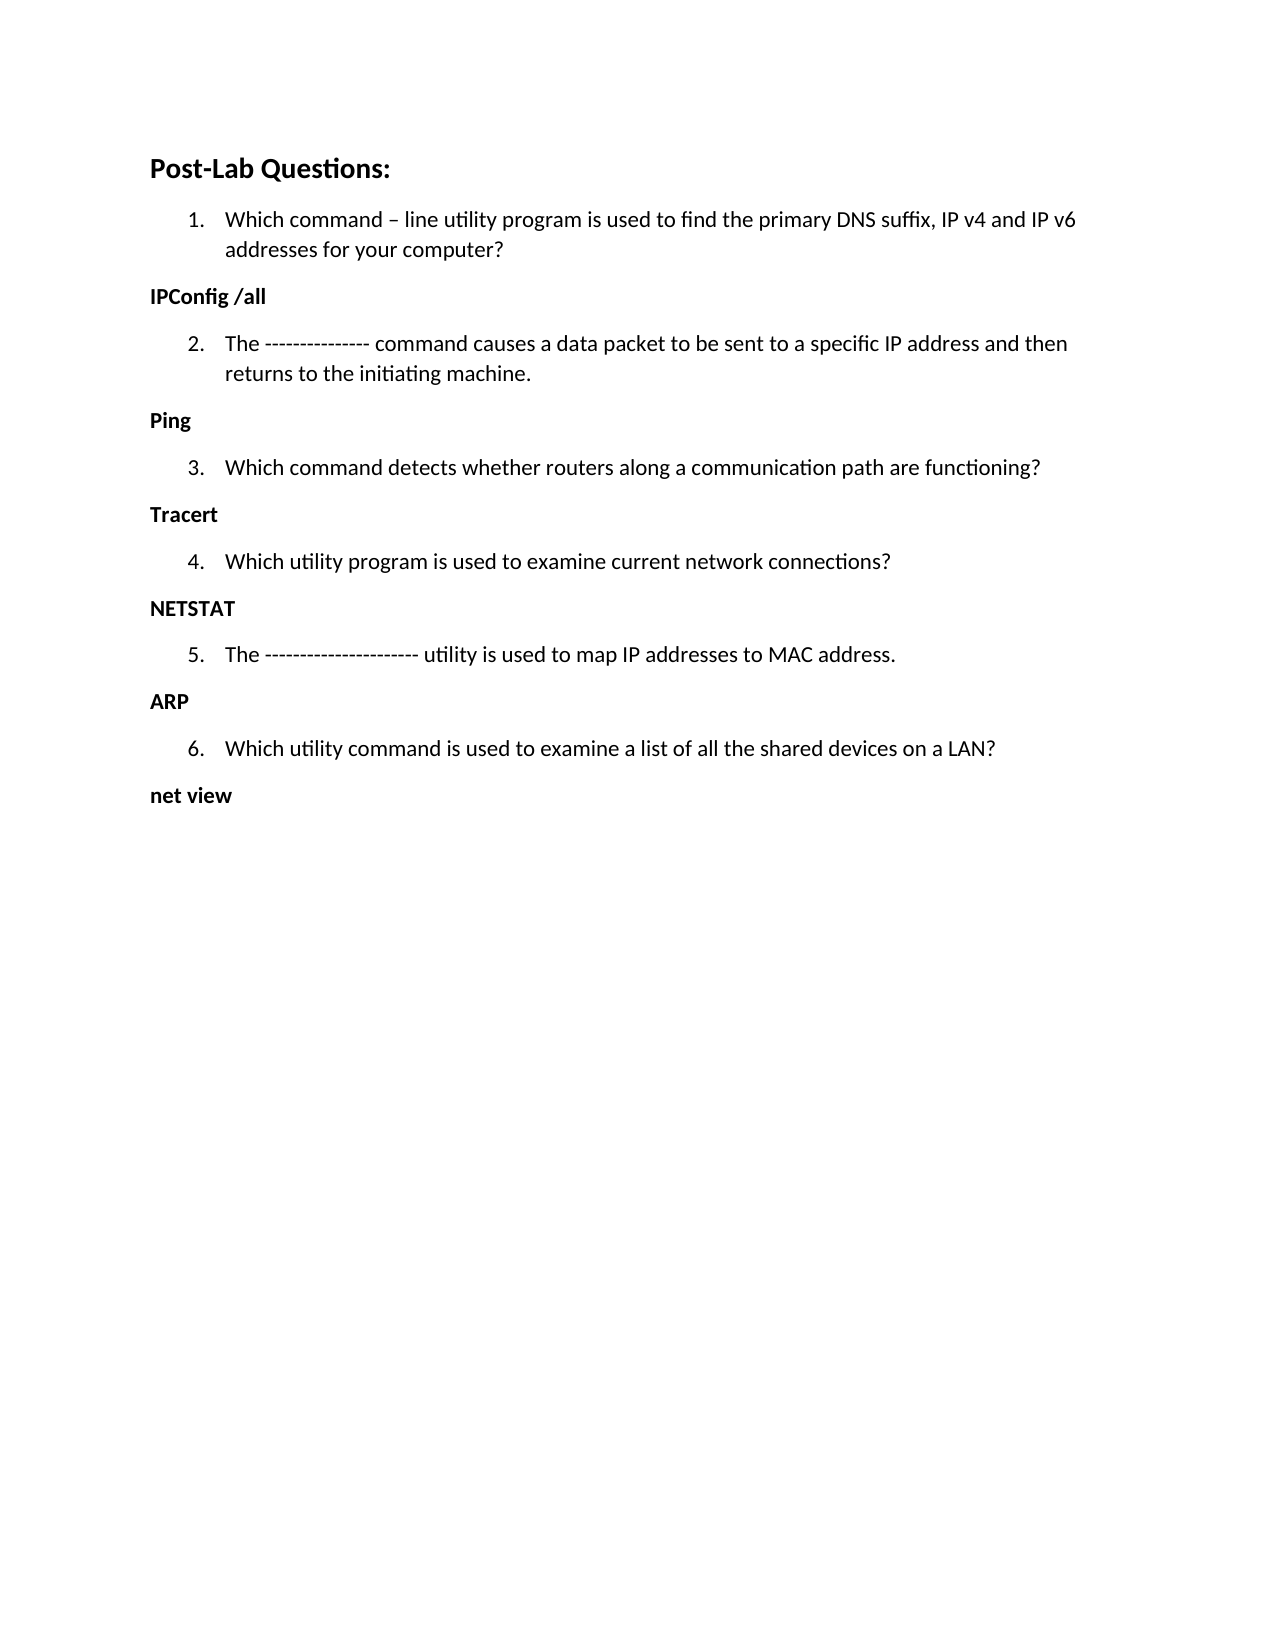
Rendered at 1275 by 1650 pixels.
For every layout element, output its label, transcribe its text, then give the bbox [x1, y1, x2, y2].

text ARP [150, 687, 1125, 715]
list The ---------------------- utility is used to map IP addresses to MAC address. [187, 641, 1125, 668]
text IPConfig /all [150, 282, 1125, 310]
text Ping [150, 406, 1125, 434]
text NETSTAT [150, 594, 1125, 622]
text net view [150, 781, 1125, 809]
list Which utility program is used to examine current network connections? [187, 547, 1125, 575]
list Which command – line utility program is used to find the primary DNS suffix, IP v4 and IP v6 addresses for your computer? [187, 205, 1125, 263]
list The --------------- command causes a data packet to be sent to a specific IP address and then returns to the initiating machine. [187, 329, 1125, 387]
text Tracert [150, 500, 1125, 528]
list Which utility command is used to examine a list of all the shared devices on a LAN? [187, 734, 1125, 762]
list Which command detects whether routers along a communication path are functioning? [187, 453, 1125, 481]
text Post-Lab Questions: [150, 150, 1125, 186]
